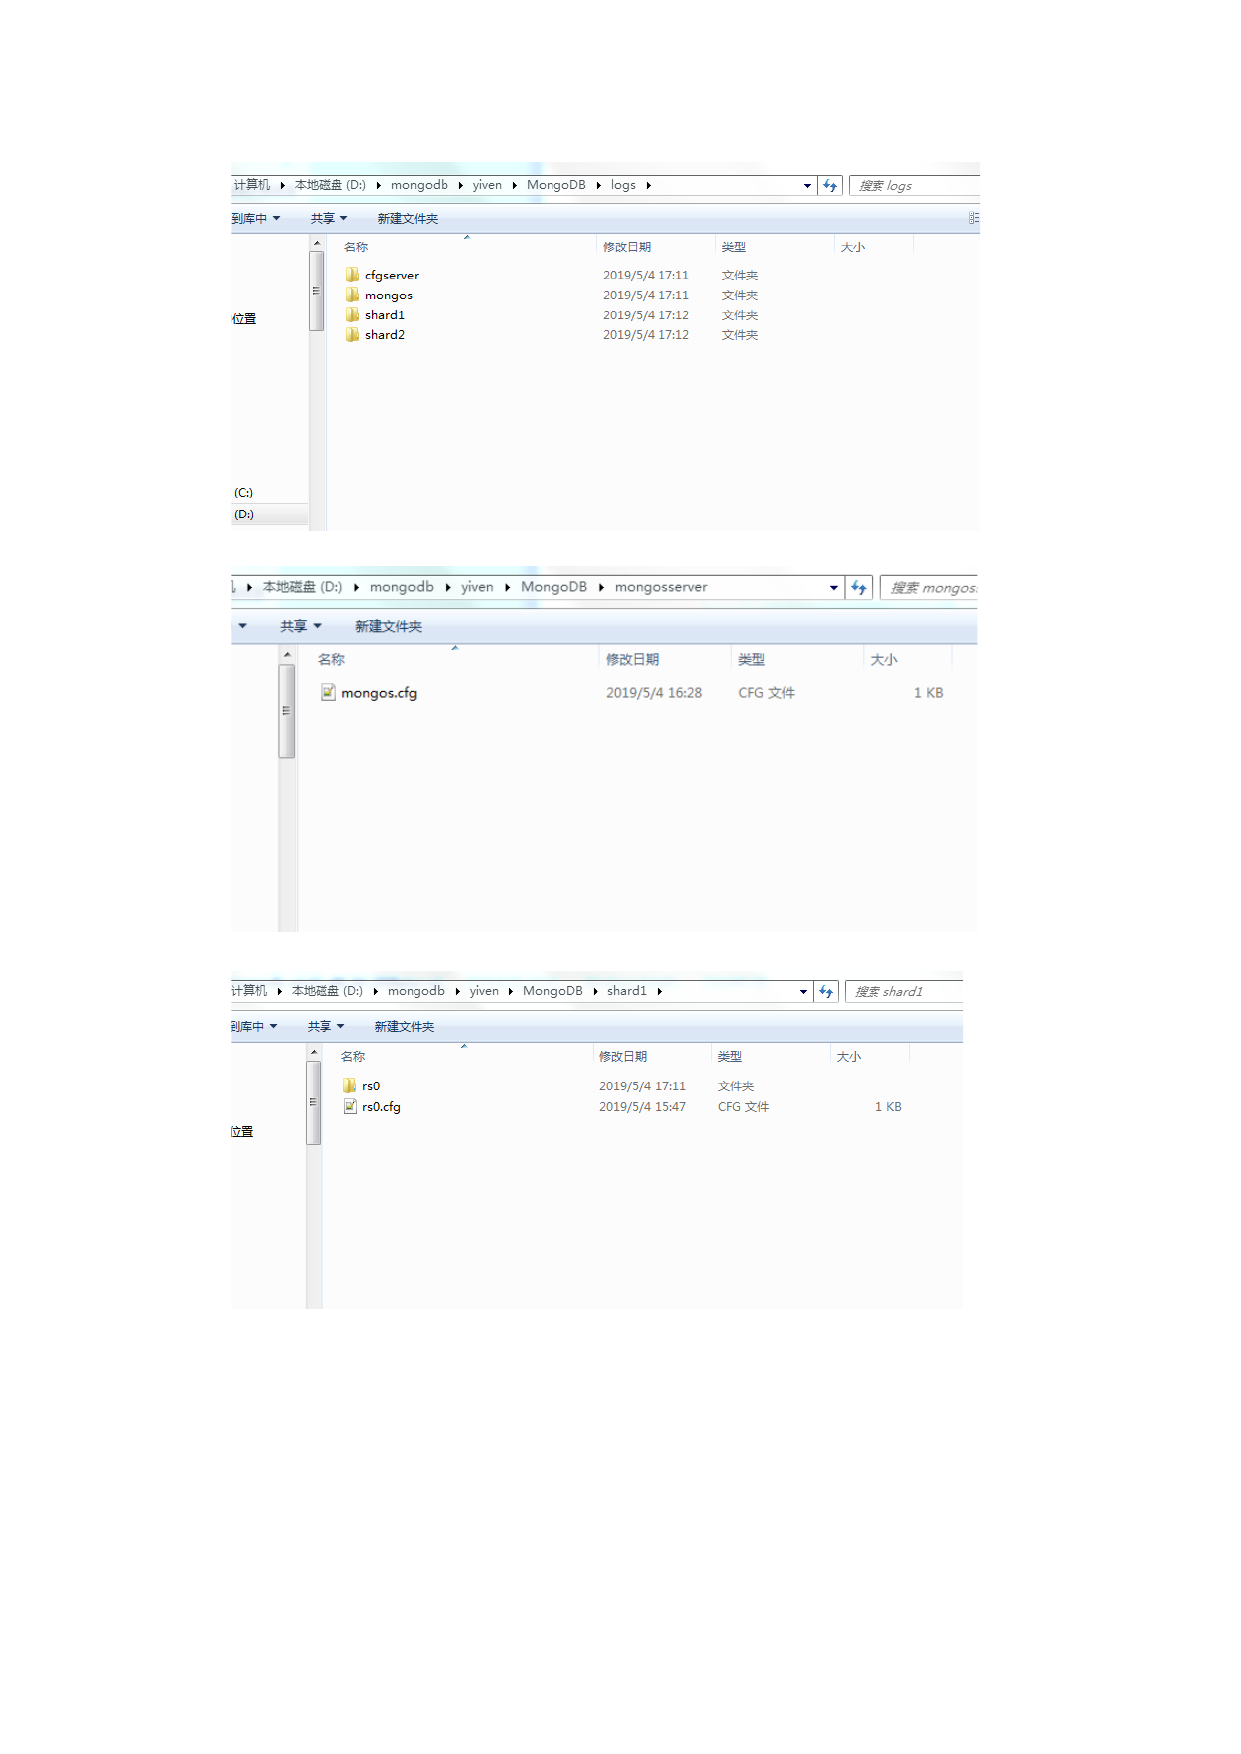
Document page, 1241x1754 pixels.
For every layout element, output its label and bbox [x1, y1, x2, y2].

picture [231, 566, 978, 932]
picture [231, 162, 980, 531]
picture [231, 971, 964, 1309]
